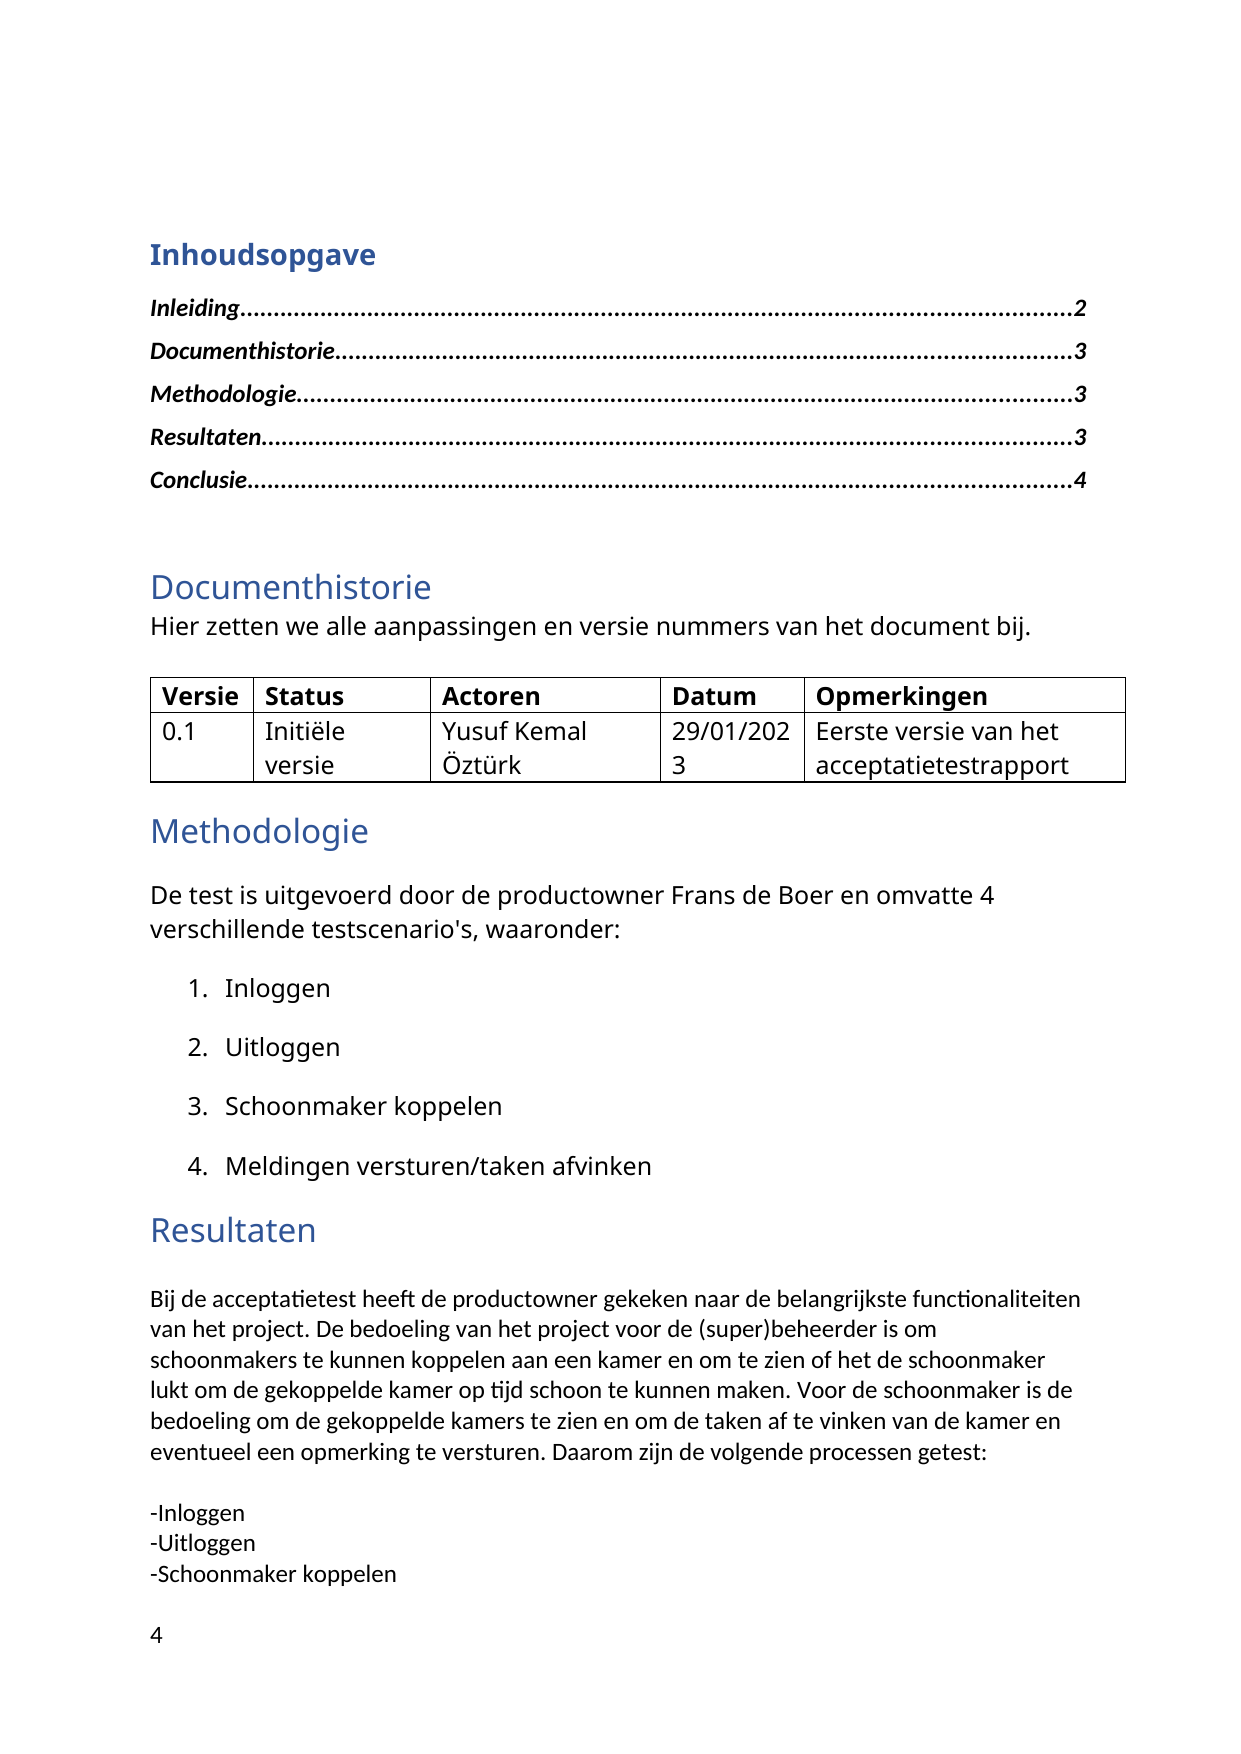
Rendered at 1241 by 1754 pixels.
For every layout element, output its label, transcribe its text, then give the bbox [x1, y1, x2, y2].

table_cell Eerste versie van het acceptatietestrapport [805, 713, 1125, 781]
table_cell Yusuf Kemal Öztürk [431, 713, 660, 781]
subtitle Meldingen versturen/taken afvinken [187, 1148, 1090, 1182]
table_cell 29/01/2023 [661, 713, 804, 781]
text Hier zetten we alle aanpassingen en versie nummers van het document bij. [150, 609, 1090, 643]
table_header Datum [661, 678, 804, 712]
table_cell 0.1 [151, 713, 253, 781]
subtitle Resultaten [150, 1207, 1090, 1253]
subtitle De test is uitgevoerd door de productowner Frans de Boer en omvatte 4 verschillende testscenario's, waaronder: [150, 878, 1090, 946]
table_cell Initiële versie [254, 713, 430, 781]
subtitle Methodologie [150, 807, 1090, 853]
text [150, 1497, 1090, 1588]
table_header Versie [151, 678, 253, 712]
text Bij de acceptatietest heeft de productowner gekeken naar de belangrijkste functionaliteiten van het project. De bedoeling van het project voor de (super)beheerder is om schoonmakers te kunnen koppelen aan een kamer en om te zien of het de schoonmaker lukt om de gekoppelde kamer op tijd schoon te kunnen maken. Voor de schoonmaker is de bedoeling om de gekoppelde kamers te zien en om de taken af te vinken van de kamer en eventueel een opmerking te versturen. Daarom zijn de volgende processen getest: [150, 1283, 1090, 1497]
table_header Opmerkingen [805, 678, 1125, 712]
subtitle Inloggen [187, 971, 1090, 1005]
table_header Status [254, 678, 430, 712]
subtitle Schoonmaker koppelen [187, 1089, 1090, 1123]
subtitle Documenthistorie [150, 563, 1090, 609]
subtitle Uitloggen [187, 1030, 1090, 1064]
table_header Actoren [431, 678, 660, 712]
